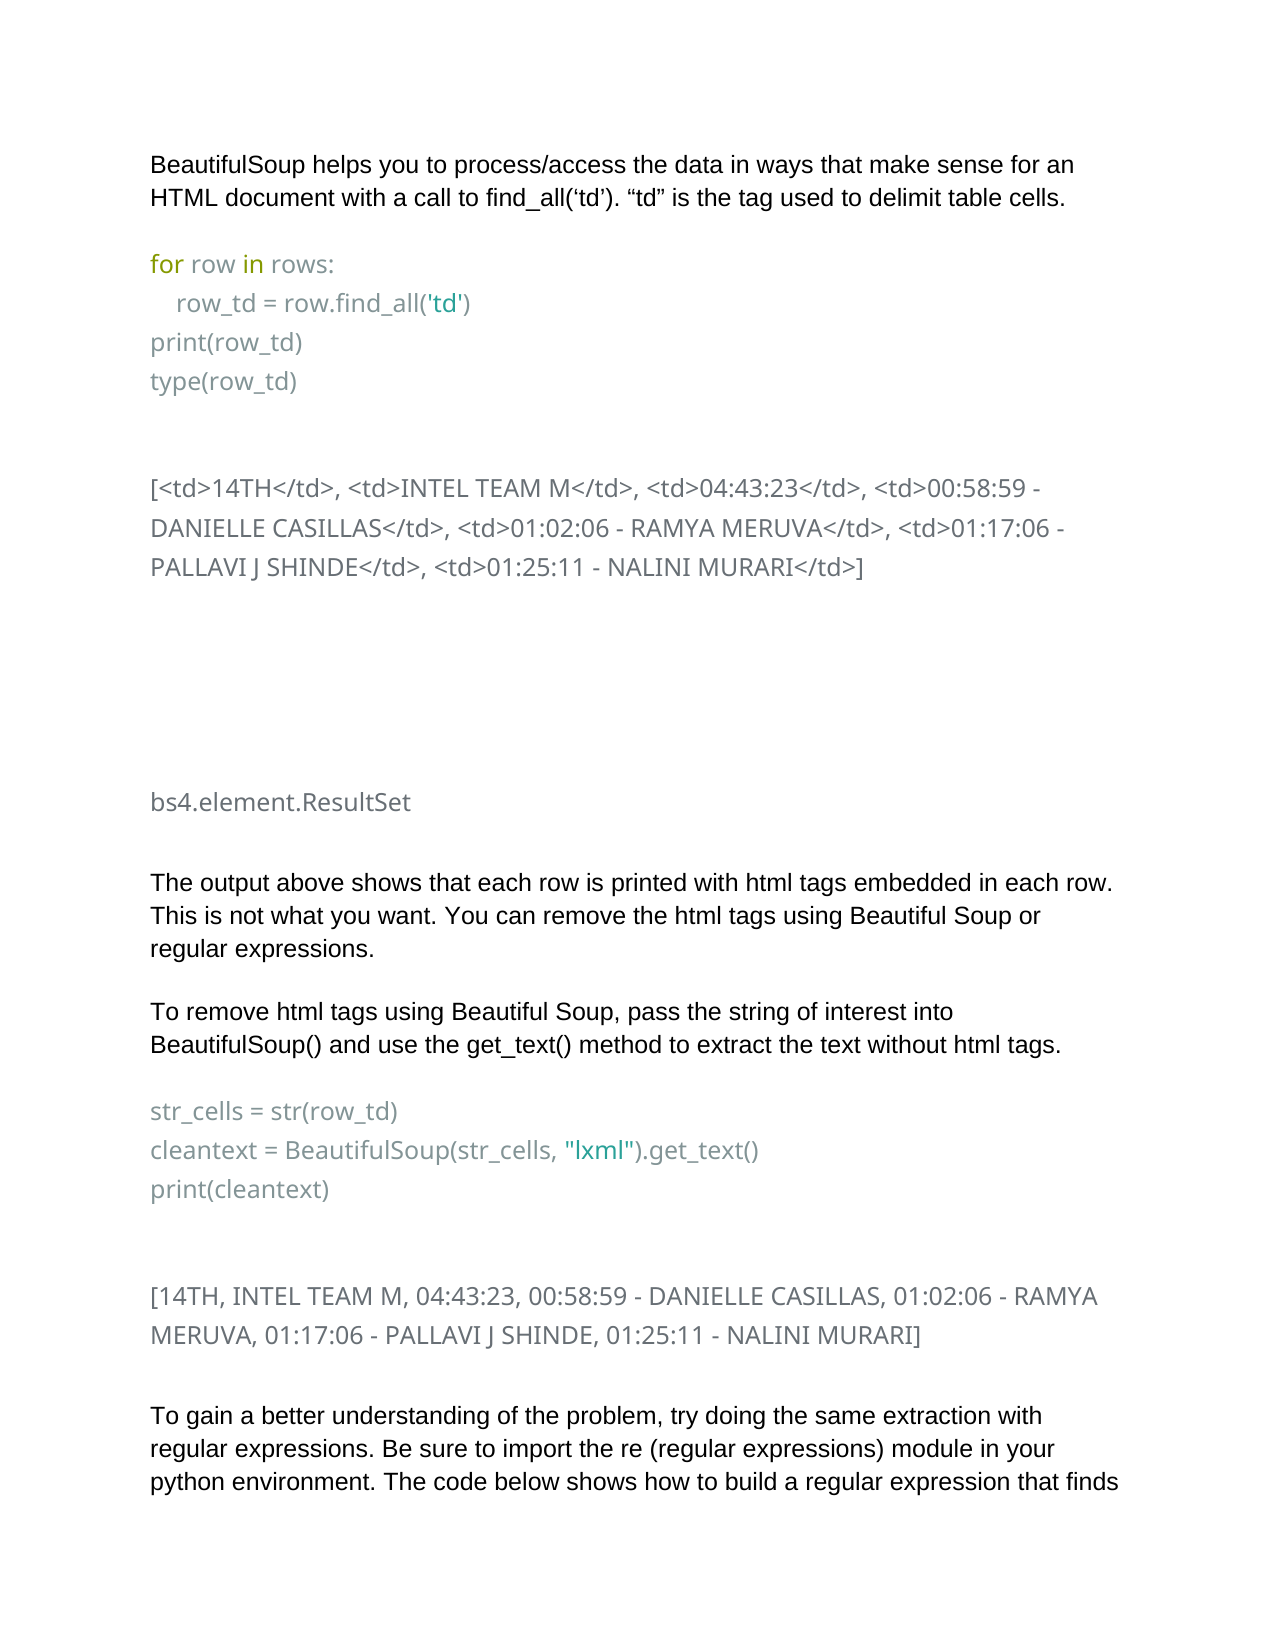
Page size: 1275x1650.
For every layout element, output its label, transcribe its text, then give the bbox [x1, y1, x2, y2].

text print(row_td) [150, 324, 1125, 359]
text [150, 150, 1125, 212]
text print(cleantext) [150, 1171, 1125, 1206]
text cleantext = BeautifulSoup(str_cells, "lxml").get_text() [150, 1132, 1125, 1166]
text type(row_td) [150, 364, 1125, 398]
text [14TH, INTEL TEAM M, 04:43:23, 00:58:59 - DANIELLE CASILLAS, 01:02:06 - RAMYA MERUVA, 01:17:06 - PALLAVI J SHINDE, 01:25:11 - NALINI MURARI] [150, 1279, 1125, 1352]
text To remove html tags using Beautiful Soup, pass the string of interest into BeautifulSoup() and use the get_text() method to extract the text without html tags. [150, 997, 1125, 1059]
text [<td>14TH</td>, <td>INTEL TEAM M</td>, <td>04:43:23</td>, <td>00:58:59 - DANIELLE CASILLAS</td>, <td>01:02:06 - RAMYA MERUVA</td>, <td>01:17:06 - PALLAVI J SHINDE</td>, <td>01:25:11 - NALINI MURARI</td>] [150, 471, 1125, 583]
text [150, 1401, 1125, 1496]
text str_cells = str(row_td) [150, 1093, 1125, 1127]
text row_td = row.find_all('td') [150, 285, 1125, 319]
text for row in rows: [150, 246, 1125, 280]
text bs4.element.ResultSet [150, 784, 1125, 818]
text The output above shows that each row is printed with html tags embedded in each row. This is not what you want. You can remove the html tags using Beautiful Soup or regular expressions. [150, 868, 1125, 962]
